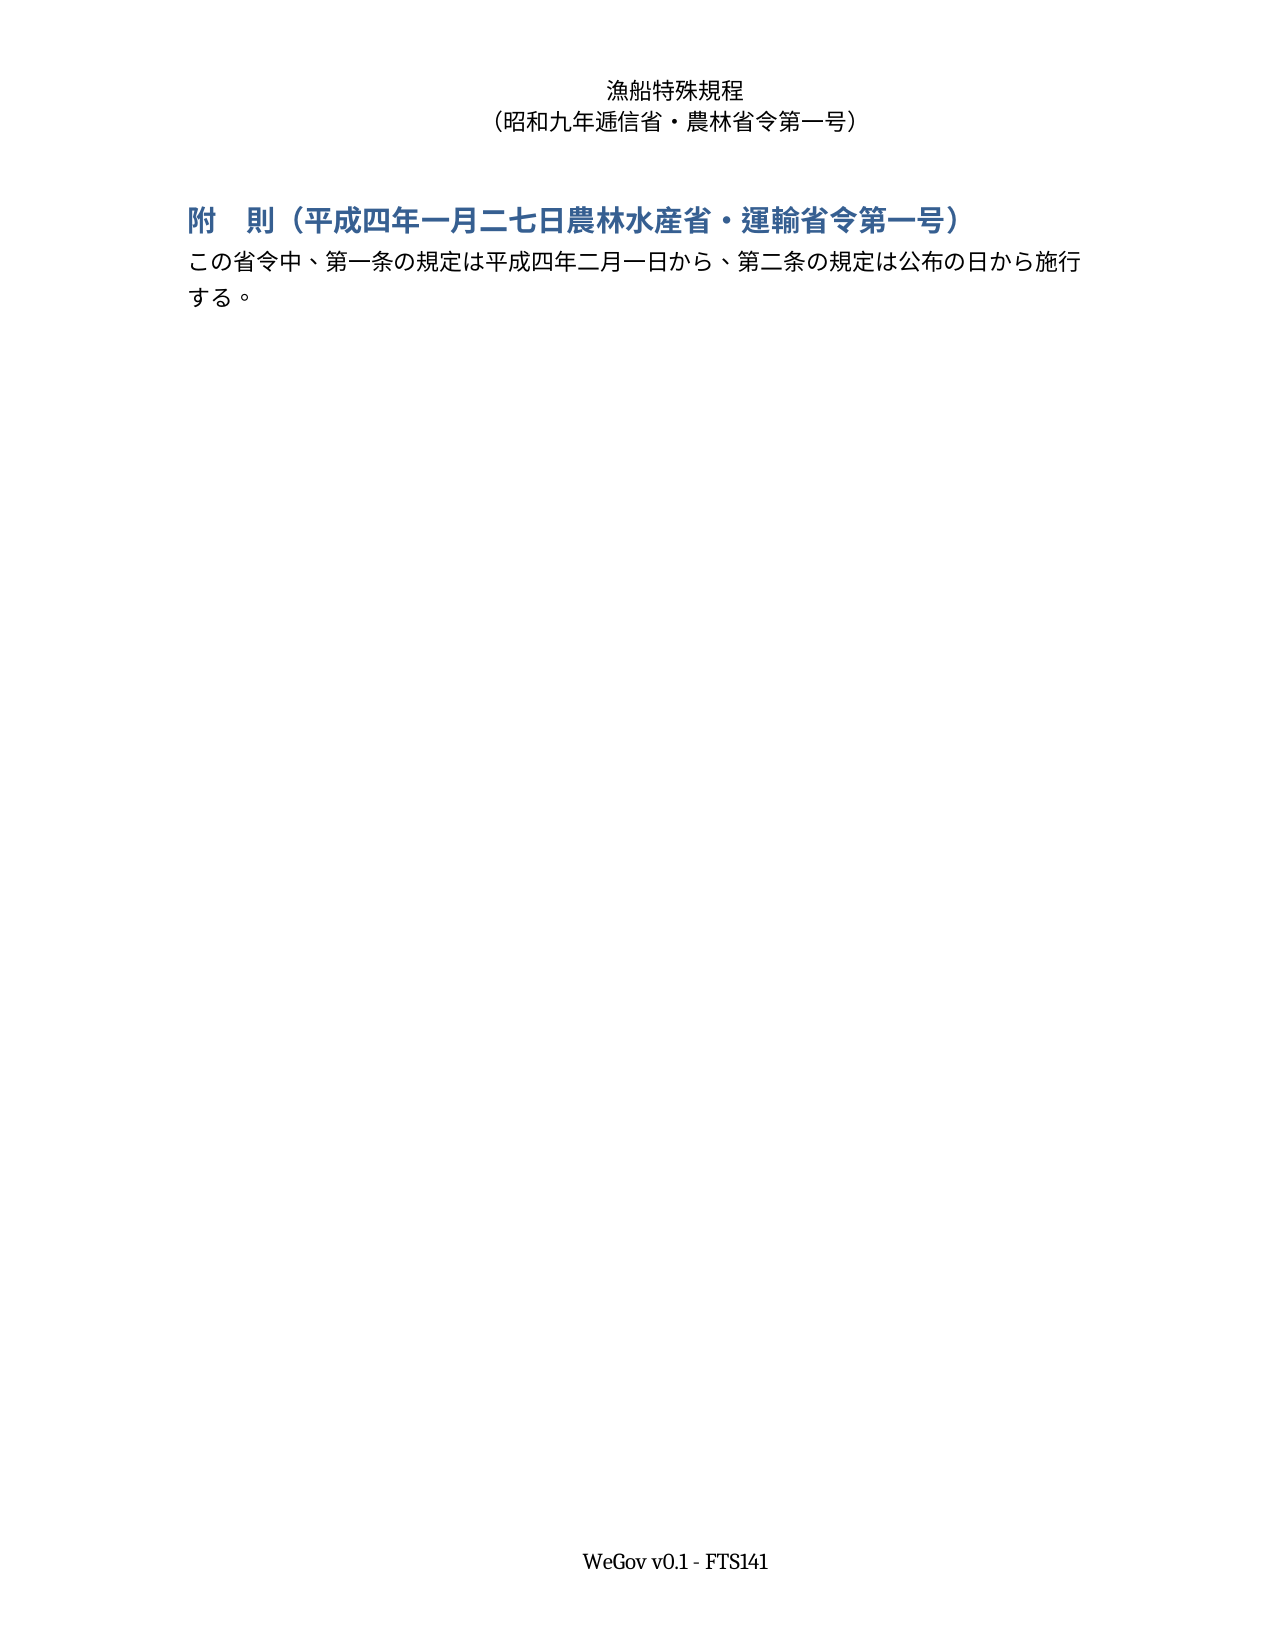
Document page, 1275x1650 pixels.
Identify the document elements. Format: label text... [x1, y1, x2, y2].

subtitle 附 則（平成四年一月二七日農林水産省・運輸省令第一号） [187, 200, 1087, 240]
text この省令中、第一条の規定は平成四年二月一日から、第二条の規定は公布の日から施行する。 [187, 246, 1087, 313]
